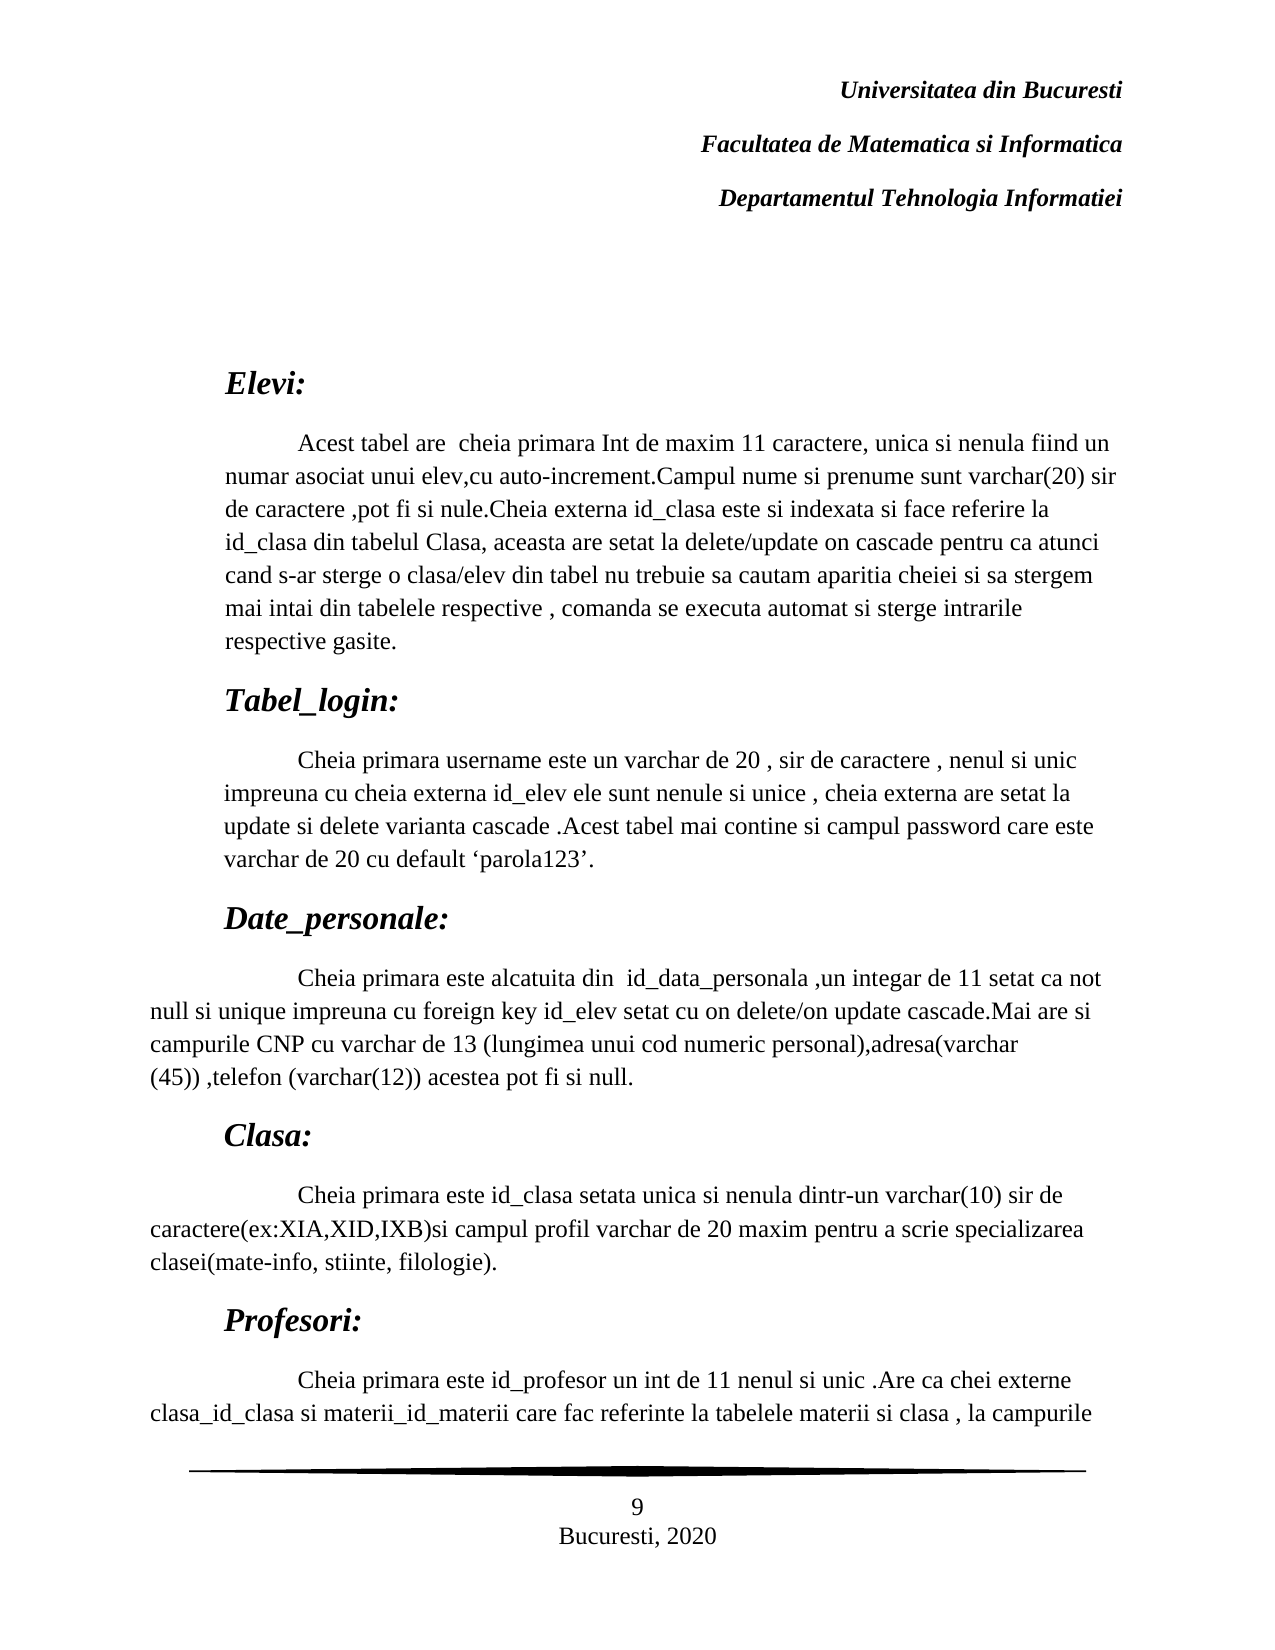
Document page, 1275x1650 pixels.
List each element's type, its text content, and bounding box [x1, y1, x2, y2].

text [150, 1365, 1125, 1427]
text Cheia primara username este un varchar de 20 , sir de caractere , nenul si unic impreuna cu cheia externa id_elev ele sunt nenule si unice , cheia externa are setat la update si delete varianta cascade .Acest tabel mai contine si campul password care este varchar de 20 cu default ‘parola123’. [224, 745, 1125, 873]
text Profesori: [150, 1301, 1125, 1339]
text Elevi: [225, 363, 1125, 402]
text Cheia primara este alcatuita din id_data_personala ,un integar de 11 setat ca not null si unique impreuna cu foreign key id_elev setat cu on delete/on update cascade.Mai are si campurile CNP cu varchar de 13 (lungimea unui cod numeric personal),adresa(varchar (45)) ,telefon (varchar(12)) acestea pot fi si null. [150, 963, 1125, 1091]
text Acest tabel are cheia primara Int de maxim 11 caractere, unica si nenula fiind un numar asociat unui elev,cu auto-increment.Campul nume si prenume sunt varchar(20) sir de caractere ,pot fi si nule.Cheia externa id_clasa este si indexata si face referire la id_clasa din tabelul Clasa, aceasta are setat la delete/update on cascade pentru ca atunci cand s-ar sterge o clasa/elev din tabel nu trebuie sa cautam aparitia cheiei si sa stergem mai intai din tabelele respective , comanda se executa automat si sterge intrarile respective gasite. [225, 428, 1125, 655]
text Tabel_login: [150, 680, 1125, 718]
text Clasa: [150, 1116, 1125, 1154]
text Date_personale: [150, 898, 1125, 936]
text Cheia primara este id_clasa setata unica si nenula dintr-un varchar(10) sir de caractere(ex:XIA,XID,IXB)si campul profil varchar de 20 maxim pentru a scrie specializarea clasei(mate-info, stiinte, filologie). [150, 1181, 1125, 1275]
